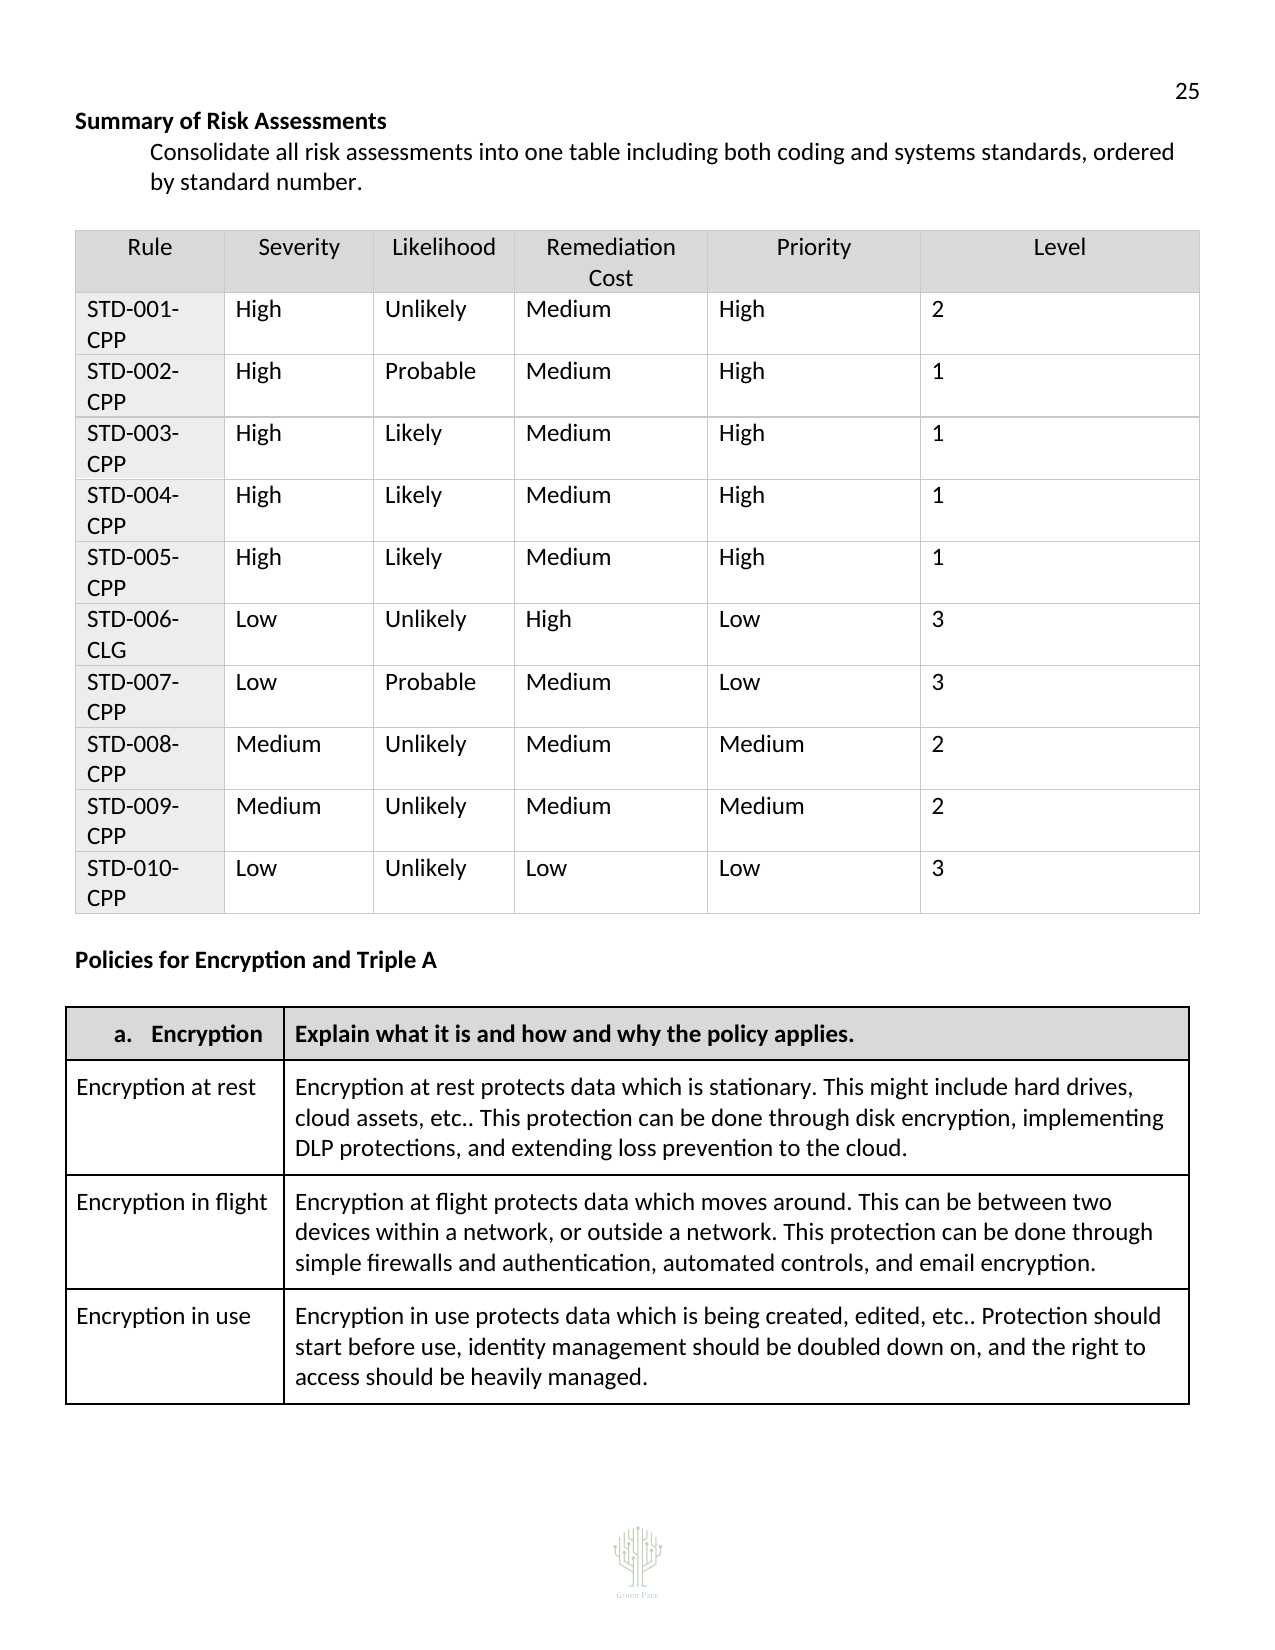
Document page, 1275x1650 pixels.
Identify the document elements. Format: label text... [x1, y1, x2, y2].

table_cell Encryption at flight protects data which moves around. This can be between two devices within a network, or outside a network. This protection can be done through simple firewalls and authentication, automated controls, and email encryption. [285, 1176, 1188, 1288]
table_cell STD-003-CPP [76, 418, 224, 478]
table_cell Unlikely [374, 852, 514, 913]
table_cell Low [708, 604, 920, 665]
table_cell 3 [921, 852, 1199, 913]
table_cell STD-010-CPP [76, 852, 224, 913]
table_cell High [708, 355, 920, 416]
table_cell Encryption at rest [67, 1061, 283, 1173]
table_cell STD-005-CPP [76, 542, 224, 603]
table_cell High [225, 542, 373, 603]
table_cell Likely [374, 542, 514, 603]
table_cell 3 [921, 604, 1199, 665]
subtitle Policies for Encryption and Triple A [75, 944, 1200, 975]
table_cell Medium [515, 666, 707, 727]
table_cell Low [708, 666, 920, 727]
table_cell 1 [921, 480, 1199, 541]
table_cell Low [225, 852, 373, 913]
table_header Priority [708, 231, 920, 292]
table_header Rule [76, 231, 224, 292]
table_cell High [708, 480, 920, 541]
table_cell Low [515, 852, 707, 913]
table_cell Likely [374, 480, 514, 541]
table_cell STD-007-CPP [76, 666, 224, 727]
subtitle Summary of Risk Assessments [75, 106, 1200, 136]
table_cell 2 [921, 790, 1199, 851]
table_cell Low [225, 666, 373, 727]
table_cell 2 [921, 728, 1199, 789]
table_header Level [921, 231, 1199, 292]
table_cell Encryption in use [67, 1290, 283, 1402]
table_cell Encryption in use protects data which is being created, edited, etc.. Protection should start before use, identity management should be doubled down on, and the right to access should be heavily managed. [285, 1290, 1188, 1402]
table_cell High [708, 293, 920, 354]
table_cell STD-004-CPP [76, 480, 224, 541]
table_cell STD-006-CLG [76, 604, 224, 665]
table_cell High [708, 418, 920, 478]
table_cell Medium [708, 728, 920, 789]
table_header Likelihood [374, 231, 514, 292]
table_cell 1 [921, 418, 1199, 478]
table_cell Medium [515, 542, 707, 603]
table_cell High [708, 542, 920, 603]
picture [605, 1521, 670, 1606]
table_cell Medium [225, 728, 373, 789]
table_cell Likely [374, 418, 514, 478]
table_cell Probable [374, 666, 514, 727]
table_cell High [225, 293, 373, 354]
table_cell Unlikely [374, 293, 514, 354]
table_cell STD-008-CPP [76, 728, 224, 789]
table_cell High [225, 480, 373, 541]
table_cell High [515, 604, 707, 665]
table_cell Medium [515, 790, 707, 851]
table_cell Unlikely [374, 604, 514, 665]
table_cell Low [225, 604, 373, 665]
table_cell Unlikely [374, 790, 514, 851]
table_cell Probable [374, 355, 514, 416]
table_header Encryption [67, 1008, 283, 1059]
table_cell 1 [921, 542, 1199, 603]
table_cell High [225, 418, 373, 478]
table_cell Encryption in flight [67, 1176, 283, 1288]
table_cell Medium [708, 790, 920, 851]
table_cell STD-002-CPP [76, 355, 224, 416]
table_cell Medium [515, 728, 707, 789]
table_cell Encryption at rest protects data which is stationary. This might include hard drives, cloud assets, etc.. This protection can be done through disk encryption, implementing DLP protections, and extending loss prevention to the cloud. [285, 1061, 1188, 1173]
table_cell Medium [515, 355, 707, 416]
table_header Severity [225, 231, 373, 292]
table_cell 2 [921, 293, 1199, 354]
table_cell STD-001-CPP [76, 293, 224, 354]
table_cell High [225, 355, 373, 416]
table_cell 1 [921, 355, 1199, 416]
text Consolidate all risk assessments into one table including both coding and systems standards, ordered by standard number. [150, 136, 1200, 197]
table_cell Medium [225, 790, 373, 851]
table_cell Low [708, 852, 920, 913]
table_cell Medium [515, 480, 707, 541]
table_header Explain what it is and how and why the policy applies. [285, 1008, 1188, 1059]
table_cell Medium [515, 418, 707, 478]
table_cell Medium [515, 293, 707, 354]
table_header Remediation Cost [515, 231, 707, 292]
table_cell 3 [921, 666, 1199, 727]
table_cell STD-009-CPP [76, 790, 224, 851]
table_cell Unlikely [374, 728, 514, 789]
